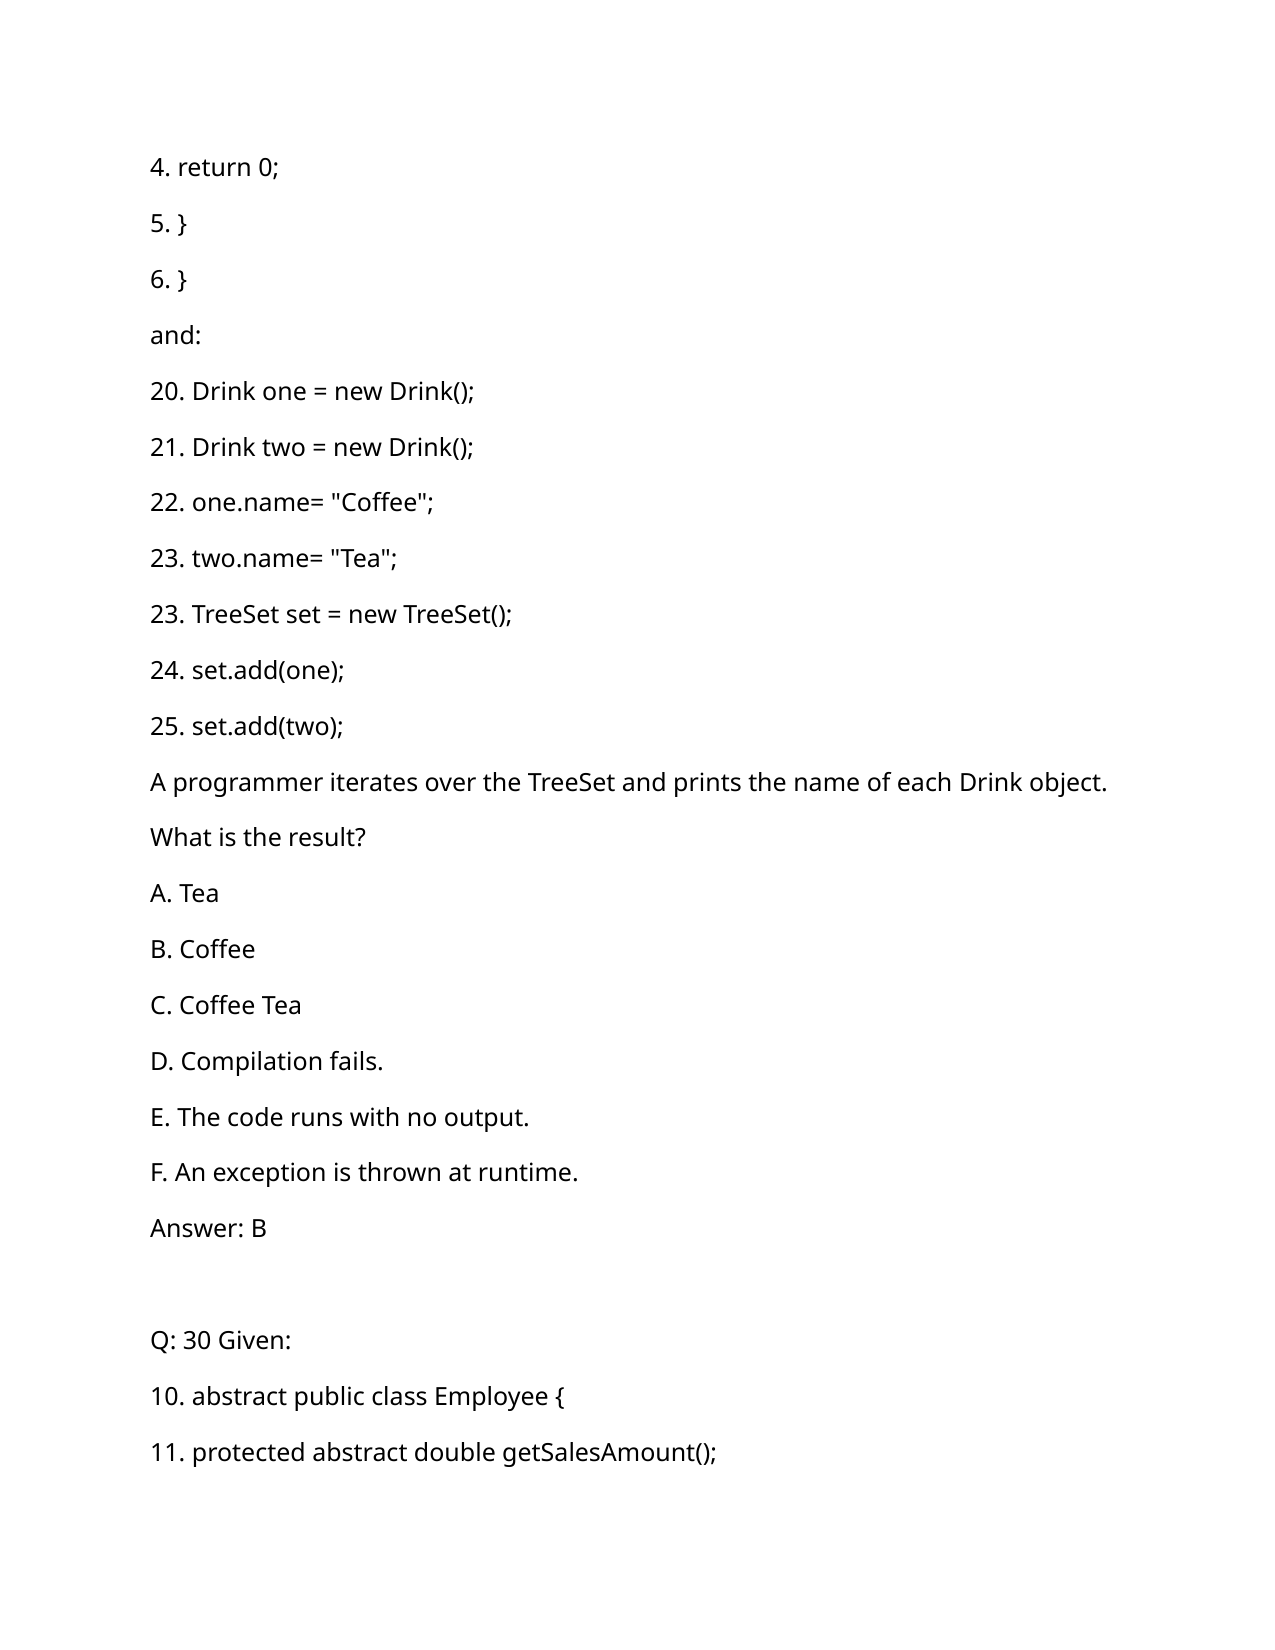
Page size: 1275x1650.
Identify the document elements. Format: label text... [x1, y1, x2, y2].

text 22. one.name= "Coffee"; [150, 485, 1125, 519]
text What is the result? [150, 820, 1125, 854]
text 10. abstract public class Employee { [150, 1378, 1125, 1412]
text 24. set.add(one); [150, 652, 1125, 687]
text Q: 30 Given: [150, 1322, 1125, 1357]
text 25. set.add(two); [150, 708, 1125, 742]
text D. Compilation fails. [150, 1043, 1125, 1077]
text 6. } [150, 262, 1125, 296]
text 20. Drink one = new Drink(); [150, 373, 1125, 407]
text F. An exception is thrown at runtime. [150, 1155, 1125, 1189]
text C. Coffee Tea [150, 987, 1125, 1022]
text 5. } [150, 206, 1125, 240]
text E. The code runs with no output. [150, 1099, 1125, 1133]
text Answer: B [150, 1211, 1125, 1245]
text A. Tea [150, 876, 1125, 910]
text 11. protected abstract double getSalesAmount(); [150, 1434, 1125, 1468]
text 21. Drink two = new Drink(); [150, 429, 1125, 463]
text A programmer iterates over the TreeSet and prints the name of each Drink object. [150, 764, 1125, 798]
text 4. return 0; [150, 150, 1125, 184]
text B. Coffee [150, 932, 1125, 966]
text and: [150, 317, 1125, 352]
text 23. TreeSet set = new TreeSet(); [150, 597, 1125, 631]
text 23. two.name= "Tea"; [150, 541, 1125, 575]
